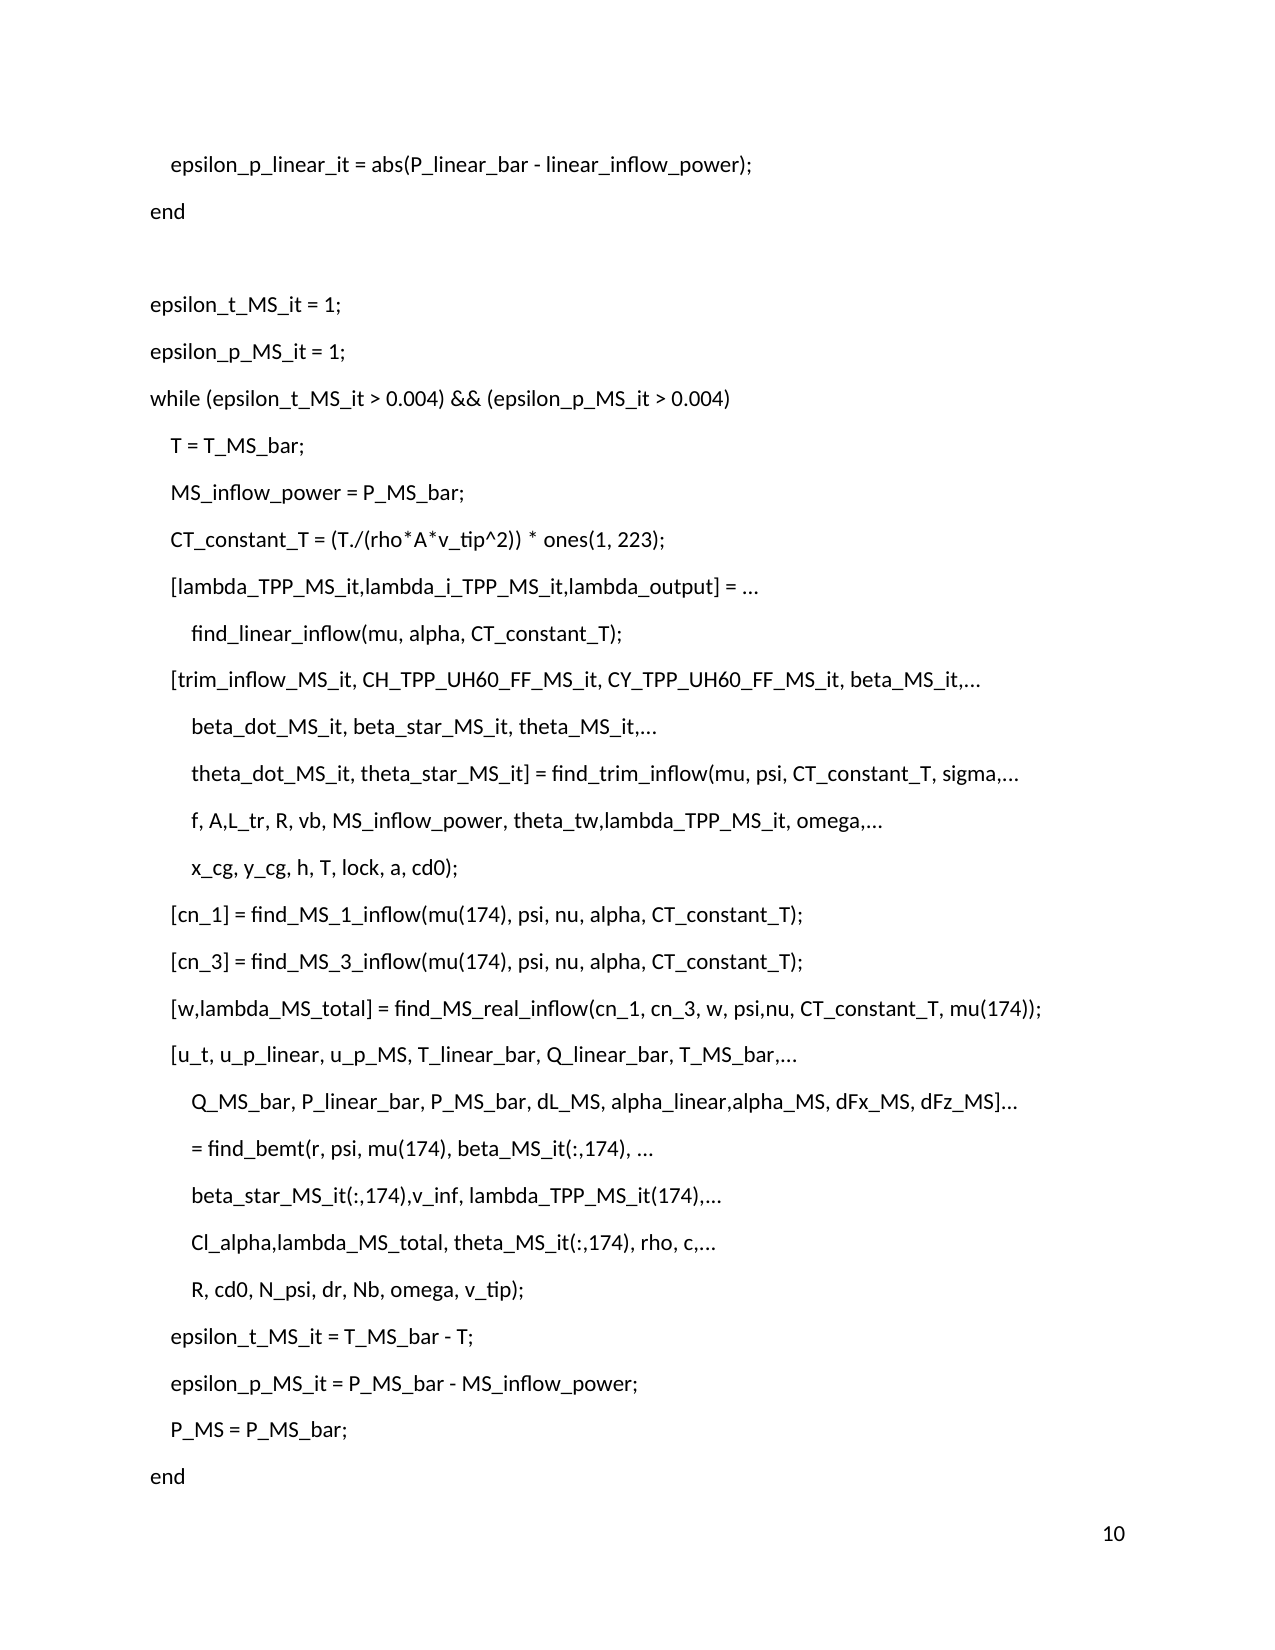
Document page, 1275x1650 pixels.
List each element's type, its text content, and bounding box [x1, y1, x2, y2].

text Q_MS_bar, P_linear_bar, P_MS_bar, dL_MS, alpha_linear,alpha_MS, dFx_MS, dFz_MS]... [150, 1087, 1125, 1116]
text end [150, 1462, 1125, 1491]
text [lambda_TPP_MS_it,lambda_i_TPP_MS_it,lambda_output] = ... [150, 572, 1125, 600]
text epsilon_p_MS_it = 1; [150, 337, 1125, 366]
text R, cd0, N_psi, dr, Nb, omega, v_tip); [150, 1275, 1125, 1303]
text beta_star_MS_it(:,174),v_inf, lambda_TPP_MS_it(174),... [150, 1181, 1125, 1209]
text [u_t, u_p_linear, u_p_MS, T_linear_bar, Q_linear_bar, T_MS_bar,... [150, 1041, 1125, 1069]
text MS_inflow_power = P_MS_bar; [150, 478, 1125, 506]
text epsilon_t_MS_it = T_MS_bar - T; [150, 1322, 1125, 1350]
text = find_bemt(r, psi, mu(174), beta_MS_it(:,174), ... [150, 1134, 1125, 1162]
text end [150, 197, 1125, 225]
text epsilon_p_MS_it = P_MS_bar - MS_inflow_power; [150, 1369, 1125, 1397]
text [trim_inflow_MS_it, CH_TPP_UH60_FF_MS_it, CY_TPP_UH60_FF_MS_it, beta_MS_it,... [150, 666, 1125, 694]
text CT_constant_T = (T./(rho*A*v_tip^2)) * ones(1, 223); [150, 525, 1125, 553]
text [cn_3] = find_MS_3_inflow(mu(174), psi, nu, alpha, CT_constant_T); [150, 947, 1125, 975]
text P_MS = P_MS_bar; [150, 1416, 1125, 1444]
text beta_dot_MS_it, beta_star_MS_it, theta_MS_it,... [150, 712, 1125, 741]
text [cn_1] = find_MS_1_inflow(mu(174), psi, nu, alpha, CT_constant_T); [150, 900, 1125, 928]
text epsilon_p_linear_it = abs(P_linear_bar - linear_inflow_power); [150, 150, 1125, 178]
text T = T_MS_bar; [150, 431, 1125, 459]
text [w,lambda_MS_total] = find_MS_real_inflow(cn_1, cn_3, w, psi,nu, CT_constant_T, mu(174)); [150, 994, 1125, 1022]
text theta_dot_MS_it, theta_star_MS_it] = find_trim_inflow(mu, psi, CT_constant_T, sigma,... [150, 759, 1125, 787]
text f, A,L_tr, R, vb, MS_inflow_power, theta_tw,lambda_TPP_MS_it, omega,... [150, 806, 1125, 834]
text while (epsilon_t_MS_it > 0.004) && (epsilon_p_MS_it > 0.004) [150, 384, 1125, 412]
text Cl_alpha,lambda_MS_total, theta_MS_it(:,174), rho, c,... [150, 1228, 1125, 1256]
text epsilon_t_MS_it = 1; [150, 291, 1125, 319]
text find_linear_inflow(mu, alpha, CT_constant_T); [150, 619, 1125, 647]
text x_cg, y_cg, h, T, lock, a, cd0); [150, 853, 1125, 881]
